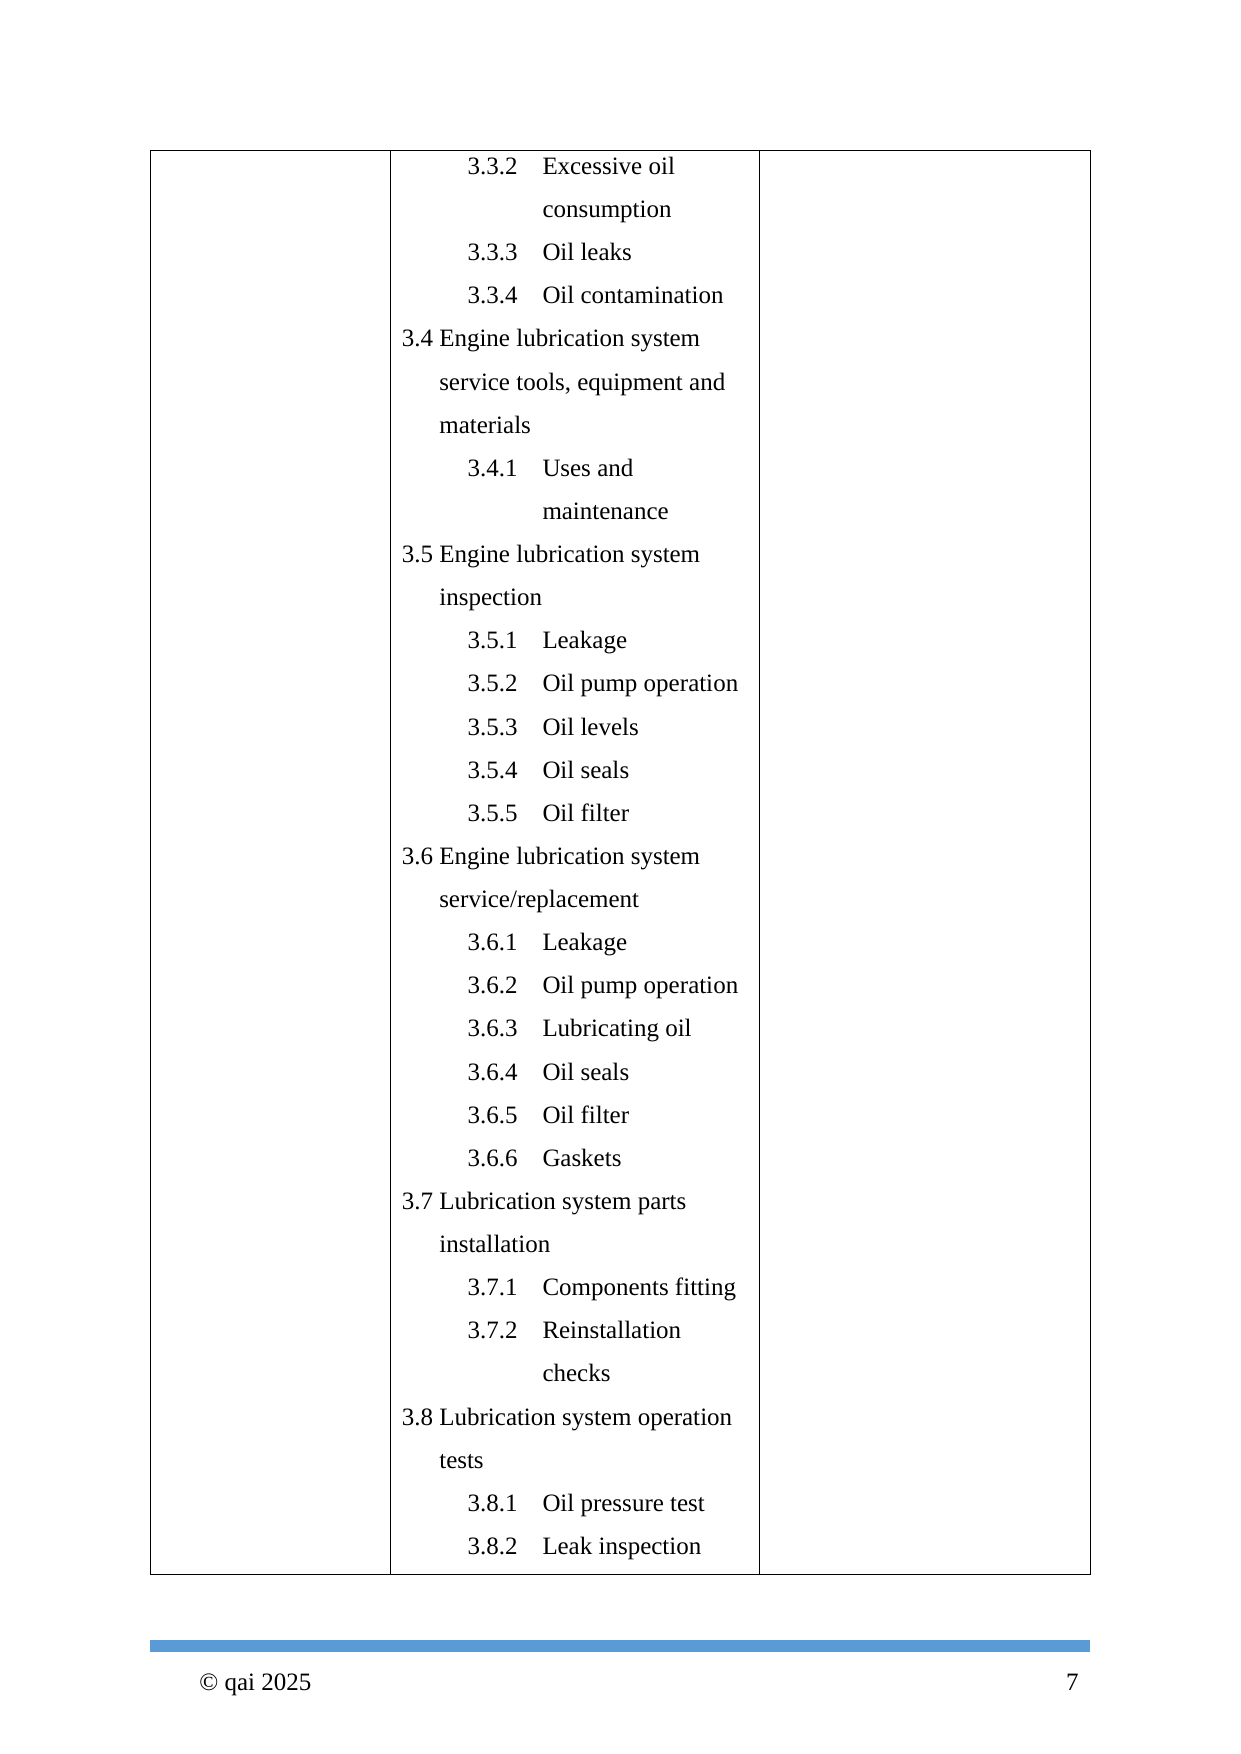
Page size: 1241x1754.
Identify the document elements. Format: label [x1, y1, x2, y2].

table_cell [151, 151, 390, 1574]
table_cell [760, 151, 1090, 1574]
table_cell [391, 151, 759, 1574]
